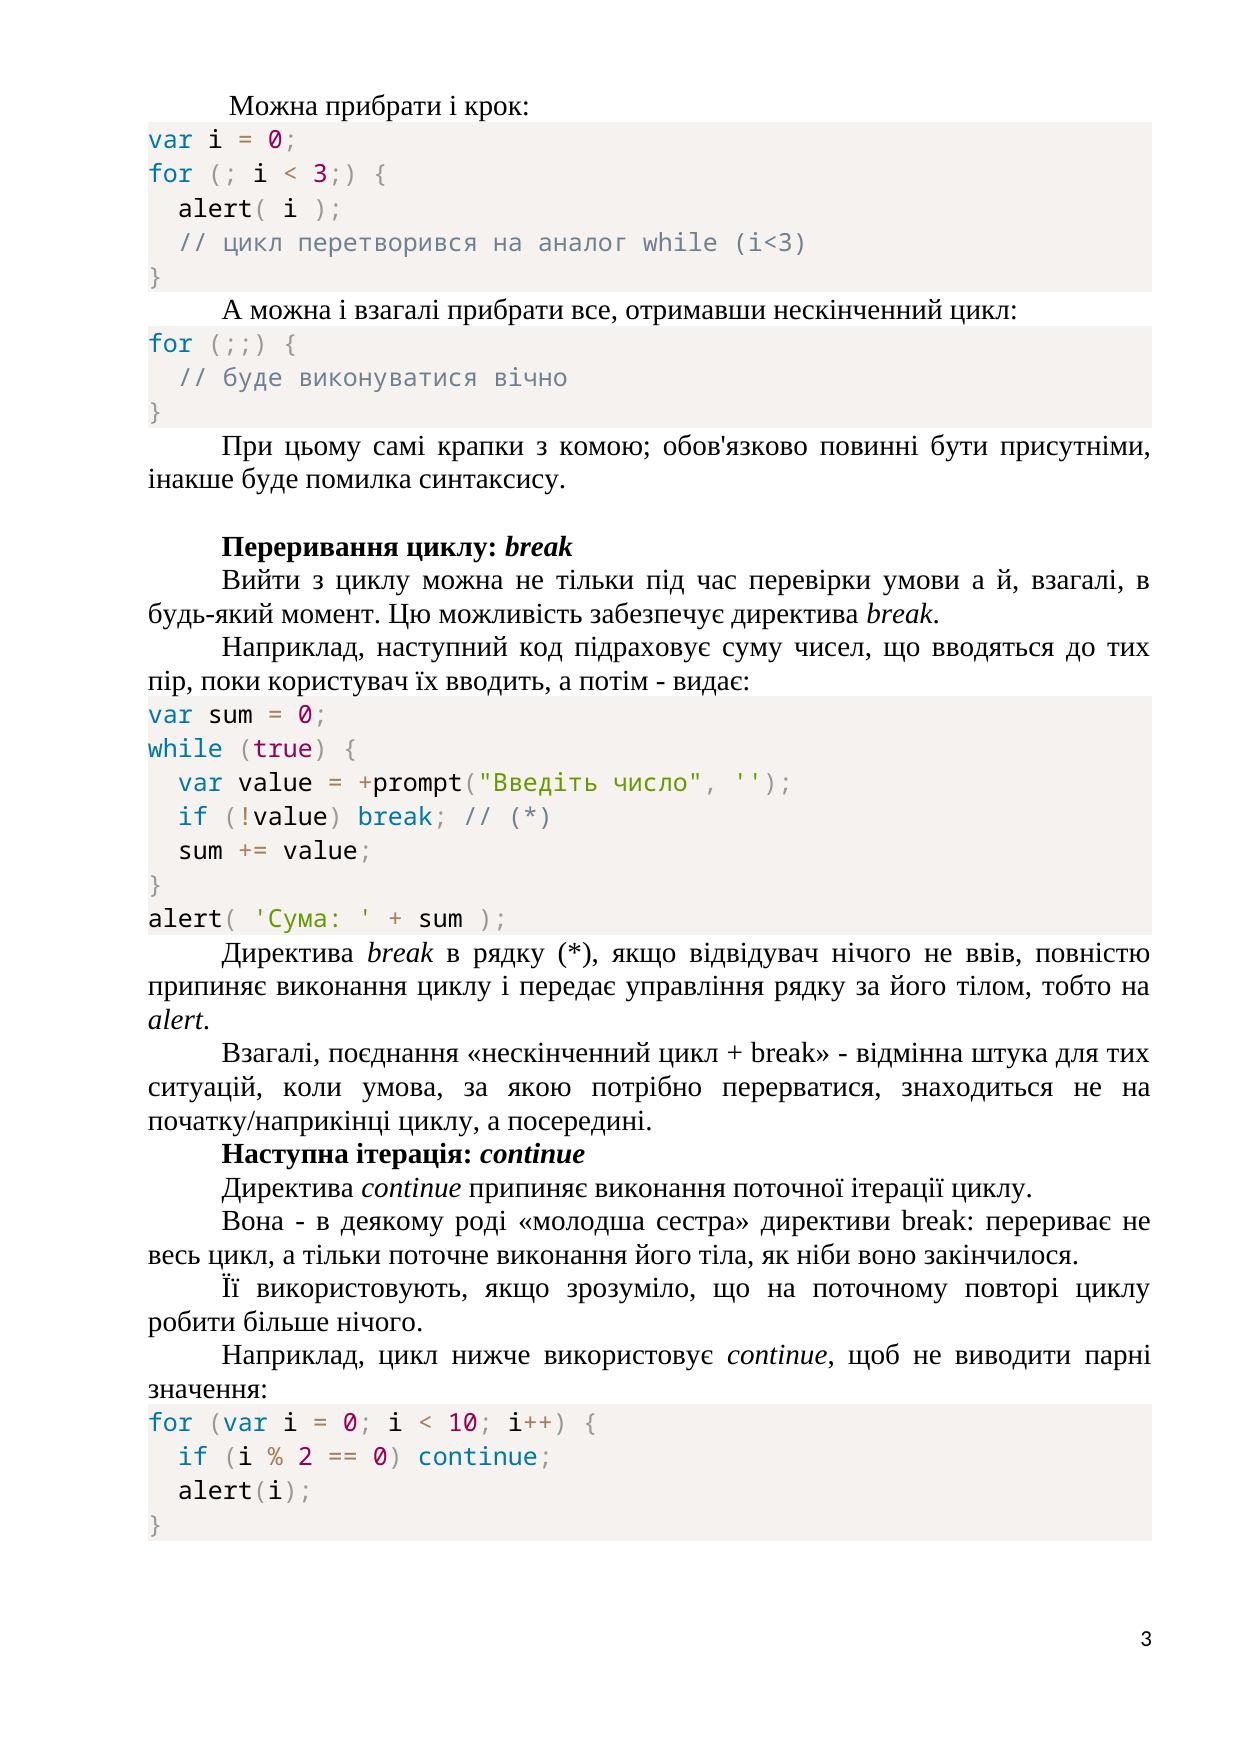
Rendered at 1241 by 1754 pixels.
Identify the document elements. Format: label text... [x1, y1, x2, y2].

text Взагалі, поєднання «нескінченний цикл + break» - відмінна штука для тих ситуацій, коли умова, за якою потрібно перерватися, знаходиться не на початку/наприкінці циклу, а посередині. [148, 1036, 1152, 1136]
text } [148, 394, 1152, 428]
text Можна прибрати і крок: [148, 88, 1152, 122]
text sum += value; [148, 833, 1152, 867]
text var value = +prompt("Введіть число", ''); [148, 764, 1152, 799]
text var i = 0; [148, 122, 1152, 156]
text while (true) { [148, 731, 1152, 764]
text А можна і взагалі прибрати все, отримавши нескінченний цикл: [148, 292, 1152, 326]
text alert(i); [148, 1473, 1152, 1507]
text var sum = 0; [148, 696, 1152, 731]
text Директива break в рядку (*), якщо відвідувач нічого не ввів, повністю припиняє виконання циклу і передає управління рядку за його тілом, тобто на alert. [148, 935, 1152, 1036]
text alert( i ); [148, 190, 1152, 224]
text } [148, 867, 1152, 901]
text Директива continue припиняє виконання поточної ітерації циклу. [148, 1170, 1152, 1203]
text for (var i = 0; i < 10; i++) { [148, 1404, 1152, 1438]
text for (;;) { [148, 326, 1152, 360]
text } [148, 1507, 1152, 1541]
text if (!value) break; // (*) [148, 799, 1152, 833]
text for (; i < 3;) { [148, 156, 1152, 190]
text Переривання циклу: break [148, 529, 1152, 562]
text Наприклад, цикл нижче використовує continue, щоб не виводити парні значення: [148, 1337, 1152, 1404]
text Її використовують, якщо зрозуміло, що на поточному повторі циклу робити більше нічого. [148, 1270, 1152, 1337]
text Наступна ітерація: continue [148, 1136, 1152, 1170]
text Вийти з циклу можна не тільки під час перевірки умови а й, взагалі, в будь-який момент. Цю можливість забезпечує директива break. [148, 562, 1152, 629]
text alert( 'Сума: ' + sum ); [148, 901, 1152, 935]
text Наприклад, наступний код підраховує суму чисел, що вводяться до тих пір, поки користувач їх вводить, а потім - видає: [148, 629, 1152, 696]
text // цикл перетворився на аналог while (i<3) [148, 224, 1152, 258]
text Вона - в деякому роді «молодша сестра» директиви break: перериває не весь цикл, а тільки поточне виконання його тіла, як ніби воно закінчилося. [148, 1203, 1152, 1270]
text При цьому самі крапки з комою; обов'язково повинні бути присутніми, інакше буде помилка синтаксису. [148, 428, 1152, 495]
text if (i % 2 == 0) continue; [148, 1438, 1152, 1473]
text // буде виконуватися вічно [148, 360, 1152, 394]
text } [148, 258, 1152, 292]
